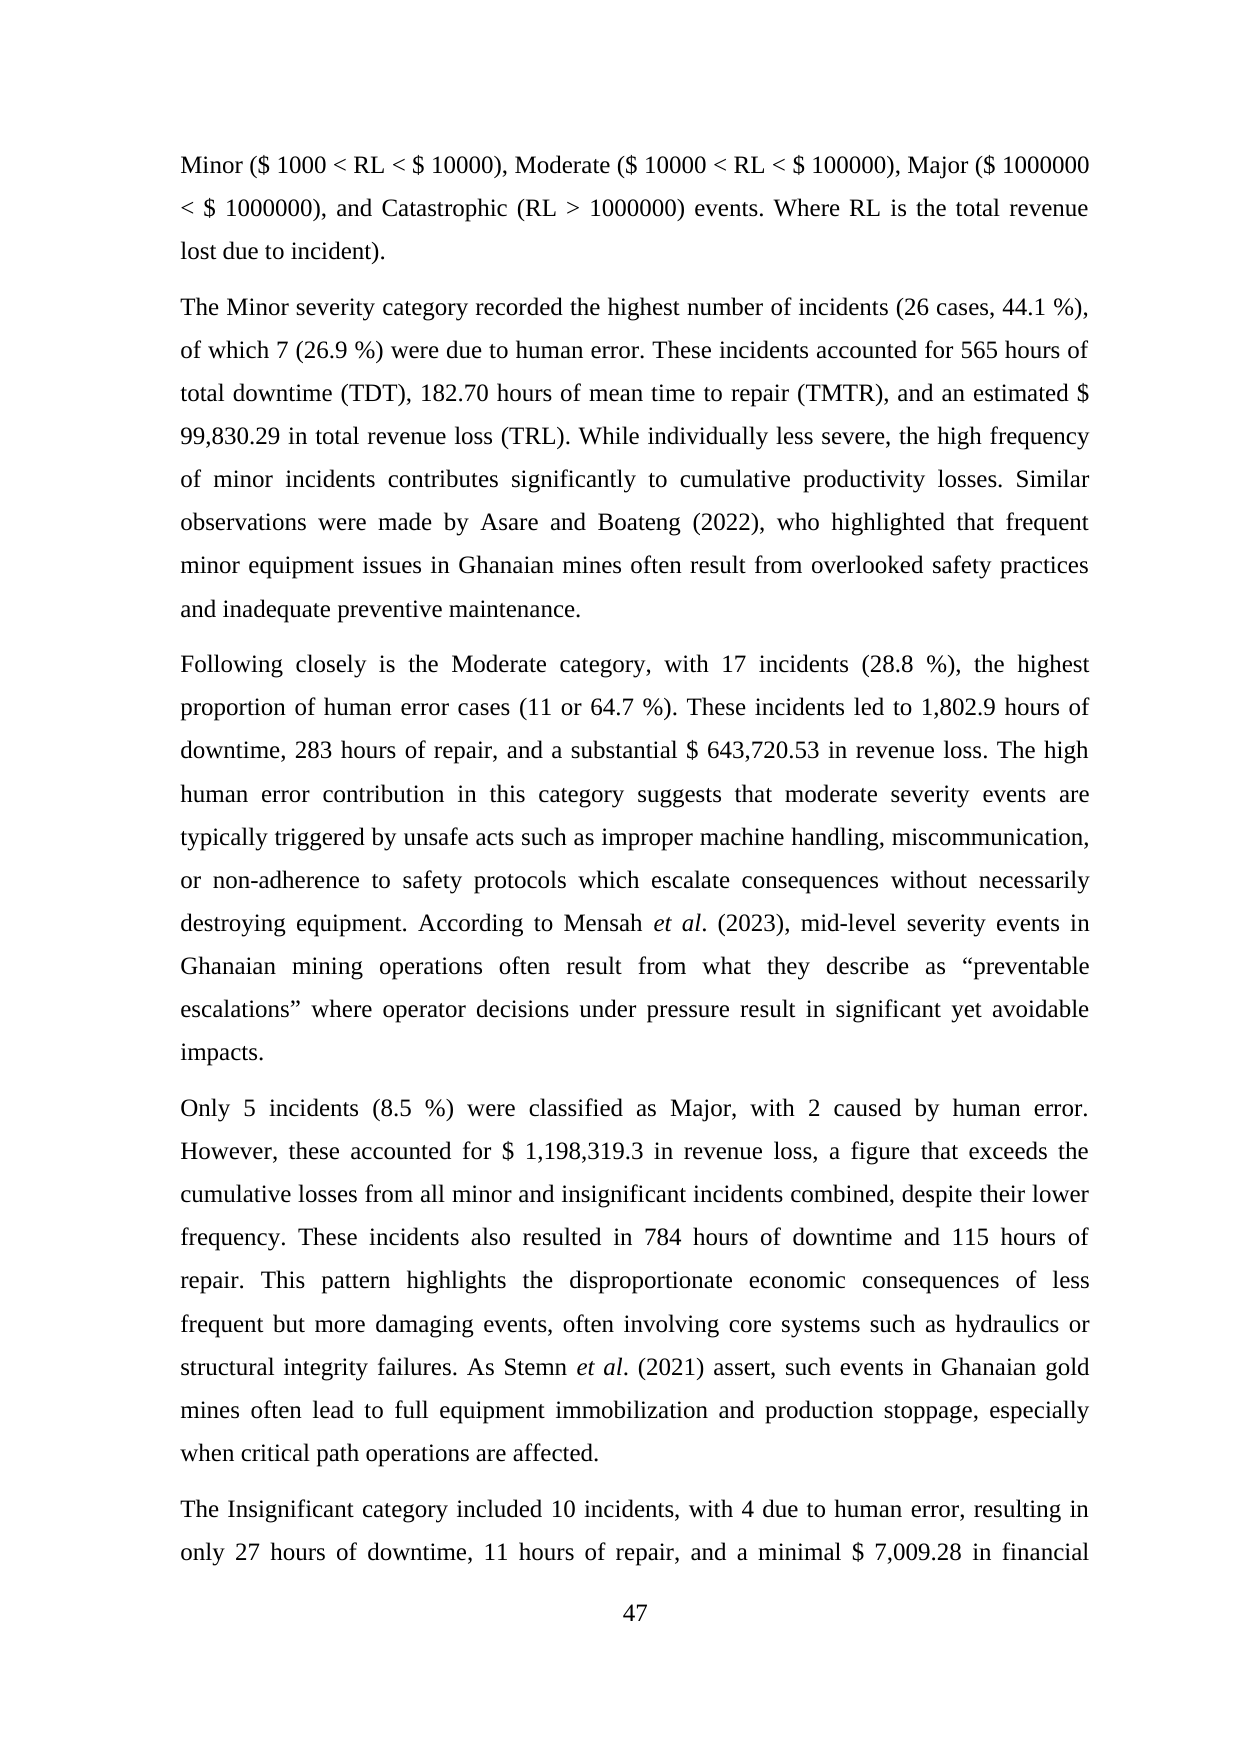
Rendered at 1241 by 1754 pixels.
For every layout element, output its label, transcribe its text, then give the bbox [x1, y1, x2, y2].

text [180, 1494, 1090, 1566]
text Only 5 incidents (8.5 %) were classified as Major, with 2 caused by human error. However, these accounted for $ 1,198,319.3 in revenue loss, a figure that exceeds the cumulative losses from all minor and insignificant incidents combined, despite their lower frequency. These incidents also resulted in 784 hours of downtime and 115 hours of repair. This pattern highlights the disproportionate economic consequences of less frequent but more damaging events, often involving core systems such as hydraulics or structural integrity failures. As Stemn et al. (2021) assert, such events in Ghanaian gold mines often lead to full equipment immobilization and production stoppage, especially when critical path operations are affected. [180, 1093, 1090, 1467]
text The Minor severity category recorded the highest number of incidents (26 cases, 44.1 %), of which 7 (26.9 %) were due to human error. These incidents accounted for 565 hours of total downtime (TDT), 182.70 hours of mean time to repair (TMTR), and an estimated $ 99,830.29 in total revenue loss (TRL). While individually less severe, the high frequency of minor incidents contributes significantly to cumulative productivity losses. Similar observations were made by Asare and Boateng (2022), who highlighted that frequent minor equipment issues in Ghanaian mines often result from overlooked safety practices and inadequate preventive maintenance. [180, 292, 1090, 622]
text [180, 150, 1090, 265]
text Following closely is the Moderate category, with 17 incidents (28.8 %), the highest proportion of human error cases (11 or 64.7 %). These incidents led to 1,802.9 hours of downtime, 283 hours of repair, and a substantial $ 643,720.53 in revenue loss. The high human error contribution in this category suggests that moderate severity events are typically triggered by unsafe acts such as improper machine handling, miscommunication, or non-adherence to safety protocols which escalate consequences without necessarily destroying equipment. According to Mensah et al. (2023), mid-level severity events in Ghanaian mining operations often result from what they describe as “preventable escalations” where operator decisions under pressure result in significant yet avoidable impacts. [180, 649, 1090, 1066]
